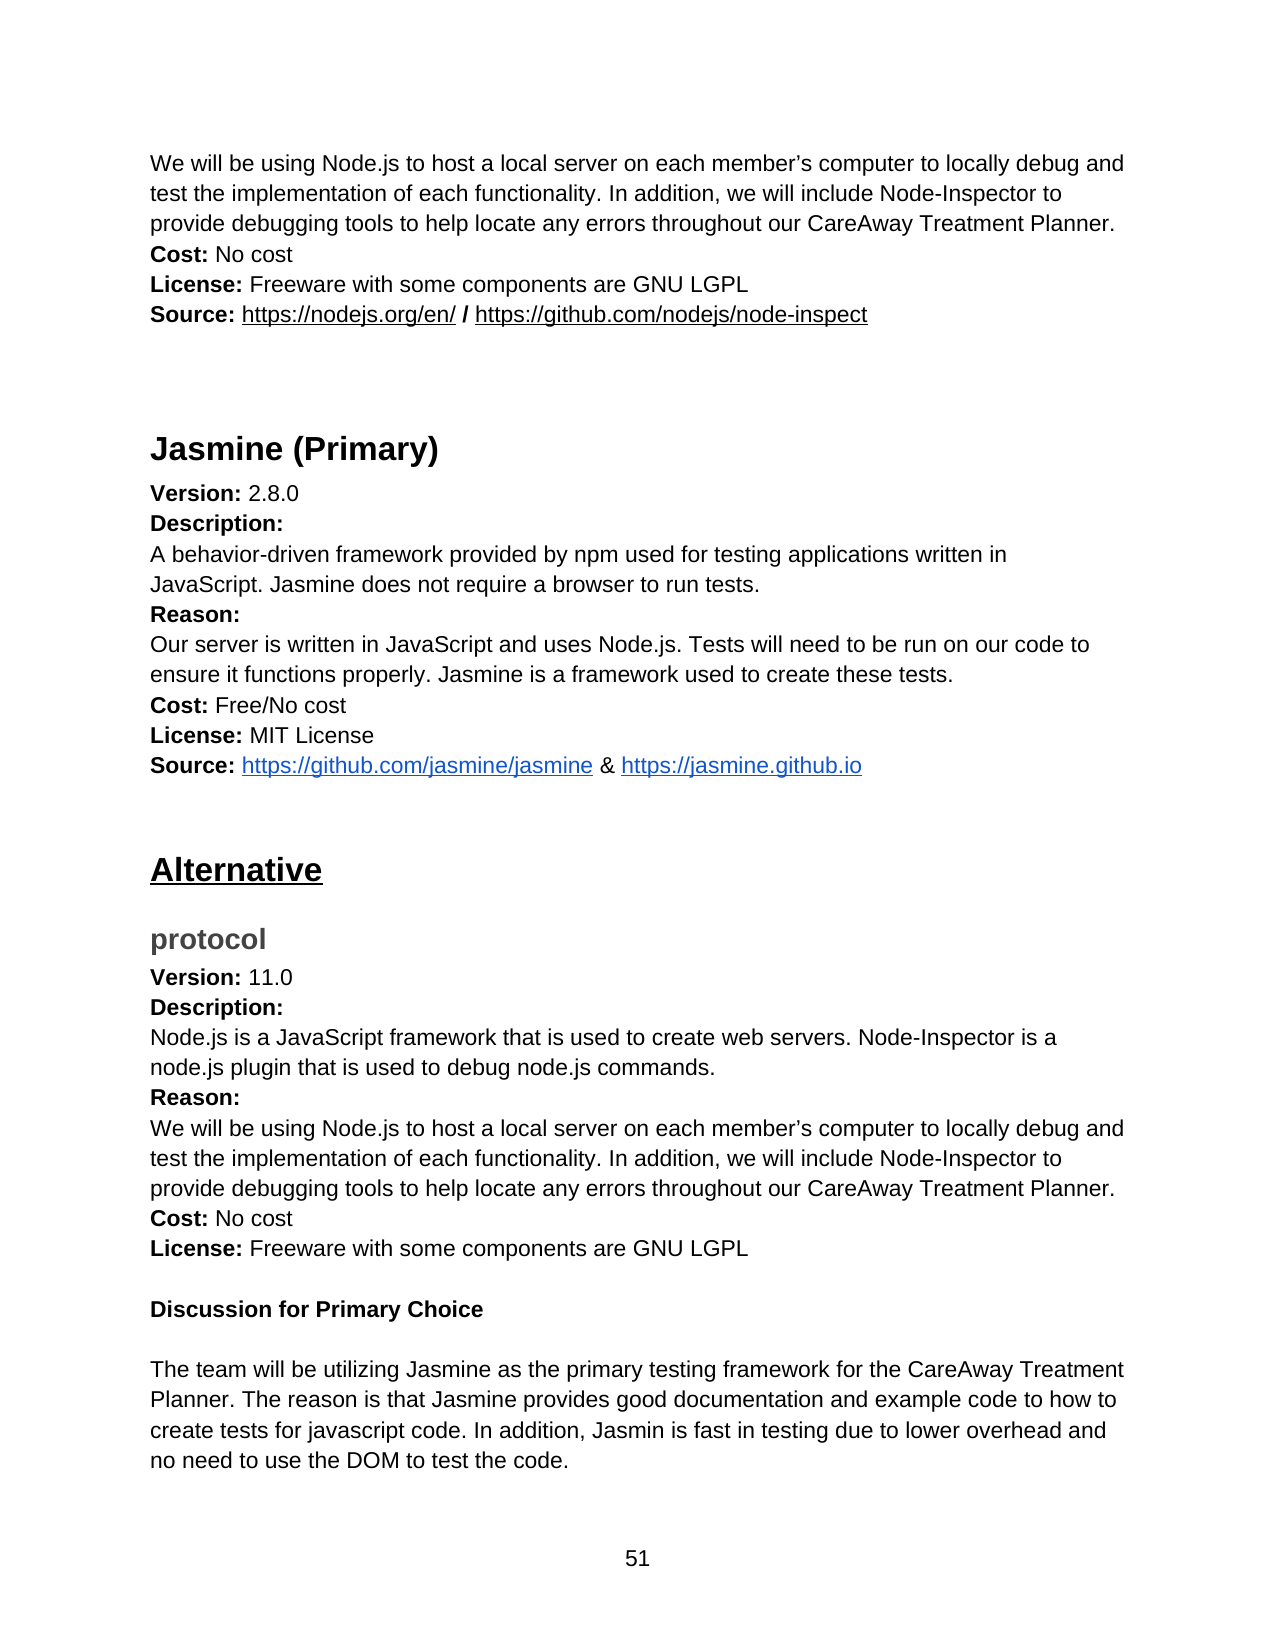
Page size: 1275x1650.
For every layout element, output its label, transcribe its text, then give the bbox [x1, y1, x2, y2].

text Discussion for Primary Choice [150, 1296, 1125, 1322]
text Node.js is a JavaScript framework that is used to create web servers. Node-Inspector is a node.js plugin that is used to debug node.js commands. [150, 1024, 1125, 1081]
text License: Freeware with some components are GNU LGPL [150, 271, 1125, 297]
text Source: https://nodejs.org/en/ / https://github.com/nodejs/node-inspect [150, 301, 1125, 327]
text Source: https://github.com/jasmine/jasmine & https://jasmine.github.io [150, 752, 1125, 778]
text Cost: No cost [150, 241, 1125, 267]
text Description: [150, 994, 1125, 1020]
text Version: 2.8.0 [150, 480, 1125, 506]
subtitle Alternative [150, 850, 1125, 888]
text Description: [150, 510, 1125, 537]
text Cost: No cost [150, 1205, 1125, 1232]
text Cost: Free/No cost [150, 692, 1125, 718]
text Reason: [150, 601, 1125, 627]
text License: MIT License [150, 722, 1125, 748]
text We will be using Node.js to host a local server on each member’s computer to locally debug and test the implementation of each functionality. In addition, we will include Node-Inspector to provide debugging tools to help locate any errors throughout our CareAway Treatment Planner. [150, 1114, 1125, 1201]
text We will be using Node.js to host a local server on each member’s computer to locally debug and test the implementation of each functionality. In addition, we will include Node-Inspector to provide debugging tools to help locate any errors throughout our CareAway Treatment Planner. [150, 150, 1125, 237]
subtitle protocol [150, 922, 1125, 955]
text A behavior-driven framework provided by npm used for testing applications written in JavaScript. Jasmine does not require a browser to run tests. [150, 541, 1125, 597]
text License: Freeware with some components are GNU LGPL [150, 1235, 1125, 1262]
text Reason: [150, 1084, 1125, 1111]
text Our server is written in JavaScript and uses Node.js. Tests will need to be run on our code to ensure it functions properly. Jasmine is a framework used to create these tests. [150, 631, 1125, 688]
subtitle Jasmine (Primary) [150, 429, 1125, 468]
text Version: 11.0 [150, 963, 1125, 990]
text The team will be utilizing Jasmine as the primary testing framework for the CareAway Treatment Planner. The reason is that Jasmine provides good documentation and example code to how to create tests for javascript code. In addition, Jasmin is fast in testing due to lower overhead and no need to use the DOM to test the code. [150, 1356, 1125, 1473]
